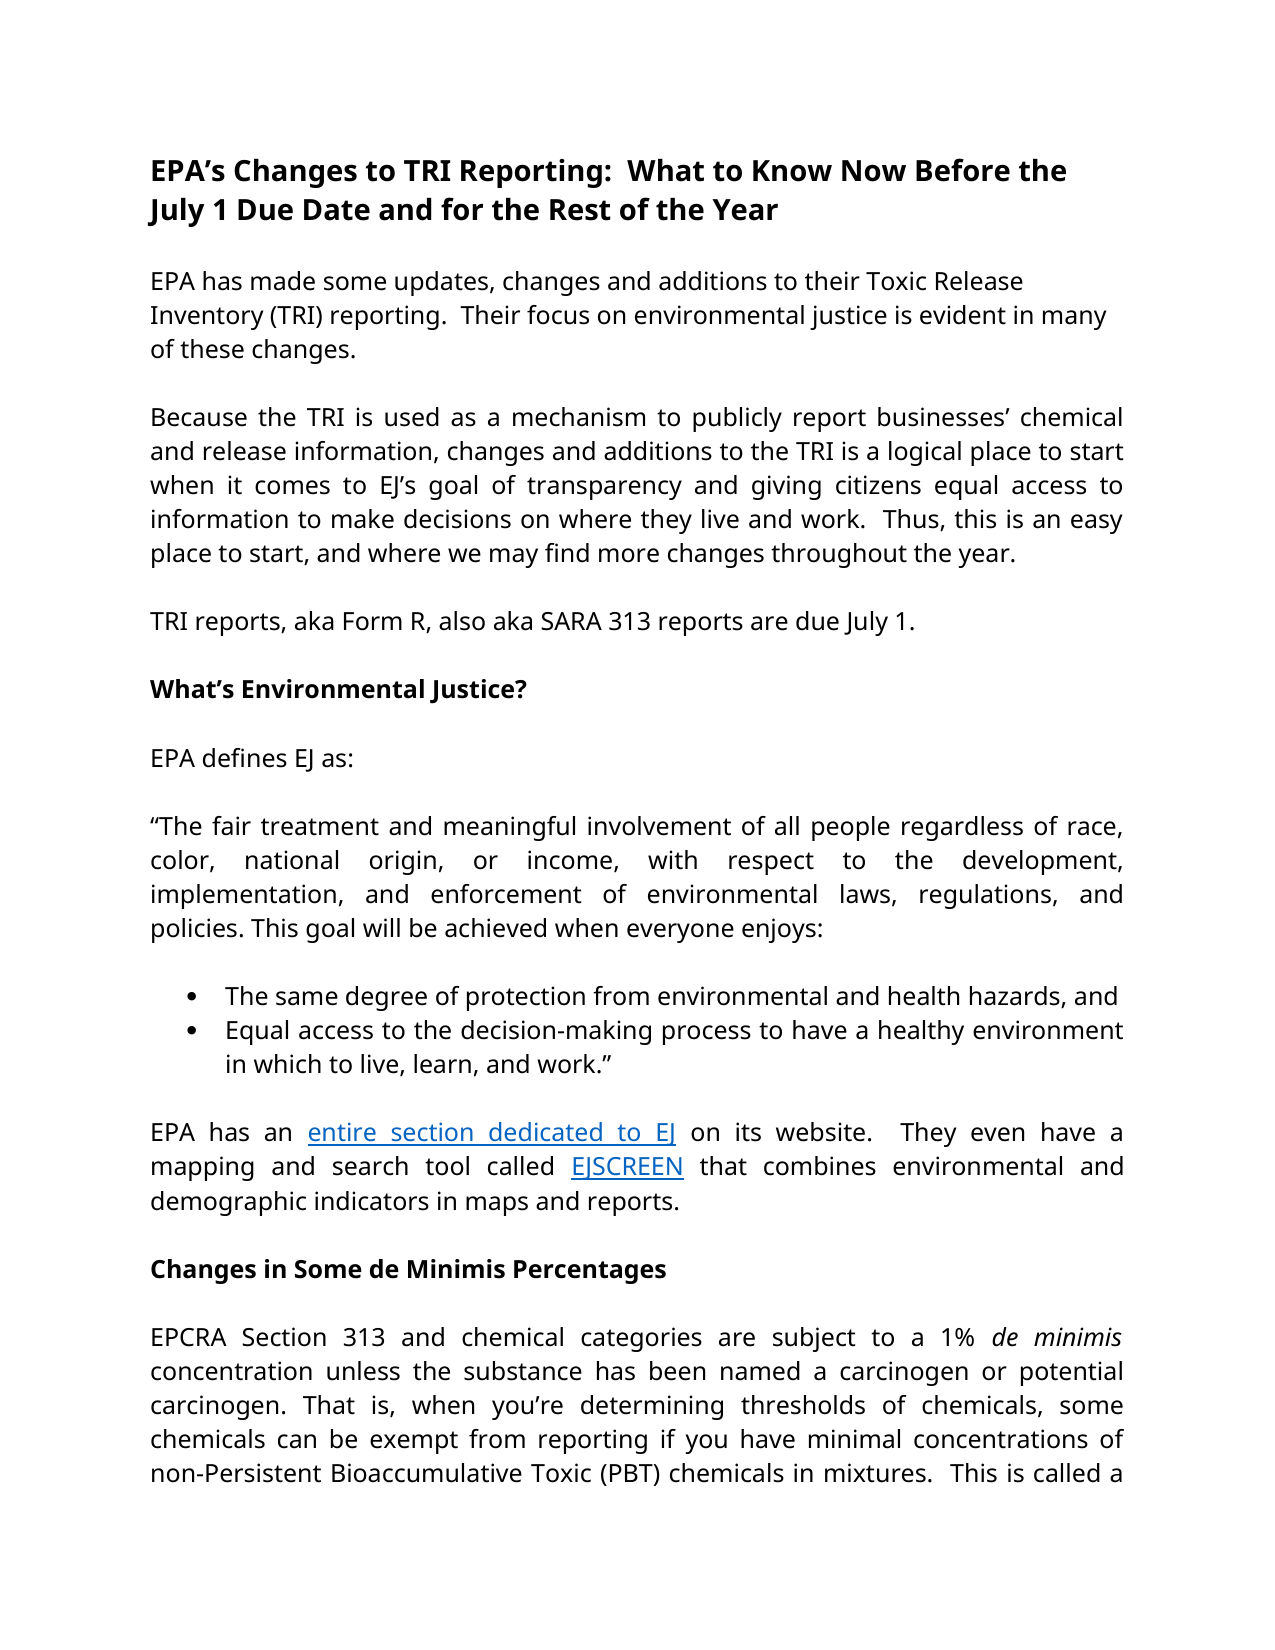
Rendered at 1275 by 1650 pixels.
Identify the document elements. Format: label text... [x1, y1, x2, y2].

text Changes in Some de Minimis Percentages [150, 1251, 1125, 1285]
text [150, 1319, 1125, 1490]
list Equal access to the decision-making process to have a healthy environment in which to live, learn, and work.” [187, 1013, 1125, 1081]
text EPA has an entire section dedicated to EJ on its website. They even have a mapping and search tool called EJSCREEN that combines environmental and demographic indicators in maps and reports. [150, 1115, 1125, 1217]
text What’s Environmental Justice? [150, 672, 1125, 706]
list The same degree of protection from environmental and health hazards, and [187, 979, 1125, 1013]
text Because the TRI is used as a mechanism to publicly report businesses’ chemical and release information, changes and additions to the TRI is a logical place to start when it comes to EJ’s goal of transparency and giving citizens equal access to information to make decisions on where they live and work. Thus, this is an easy place to start, and where we may find more changes throughout the year. [150, 400, 1125, 570]
text TRI reports, aka Form R, also aka SARA 313 reports are due July 1. [150, 604, 1125, 638]
text EPA defines EJ as: [150, 740, 1125, 774]
text EPA’s Changes to TRI Reporting: What to Know Now Before the July 1 Due Date and for the Rest of the Year [150, 150, 1125, 229]
text “The fair treatment and meaningful involvement of all people regardless of race, color, national origin, or income, with respect to the development, implementation, and enforcement of environmental laws, regulations, and policies. This goal will be achieved when everyone enjoys: [150, 808, 1125, 945]
text EPA has made some updates, changes and additions to their Toxic Release Inventory (TRI) reporting. Their focus on environmental justice is evident in many of these changes. [150, 263, 1125, 366]
